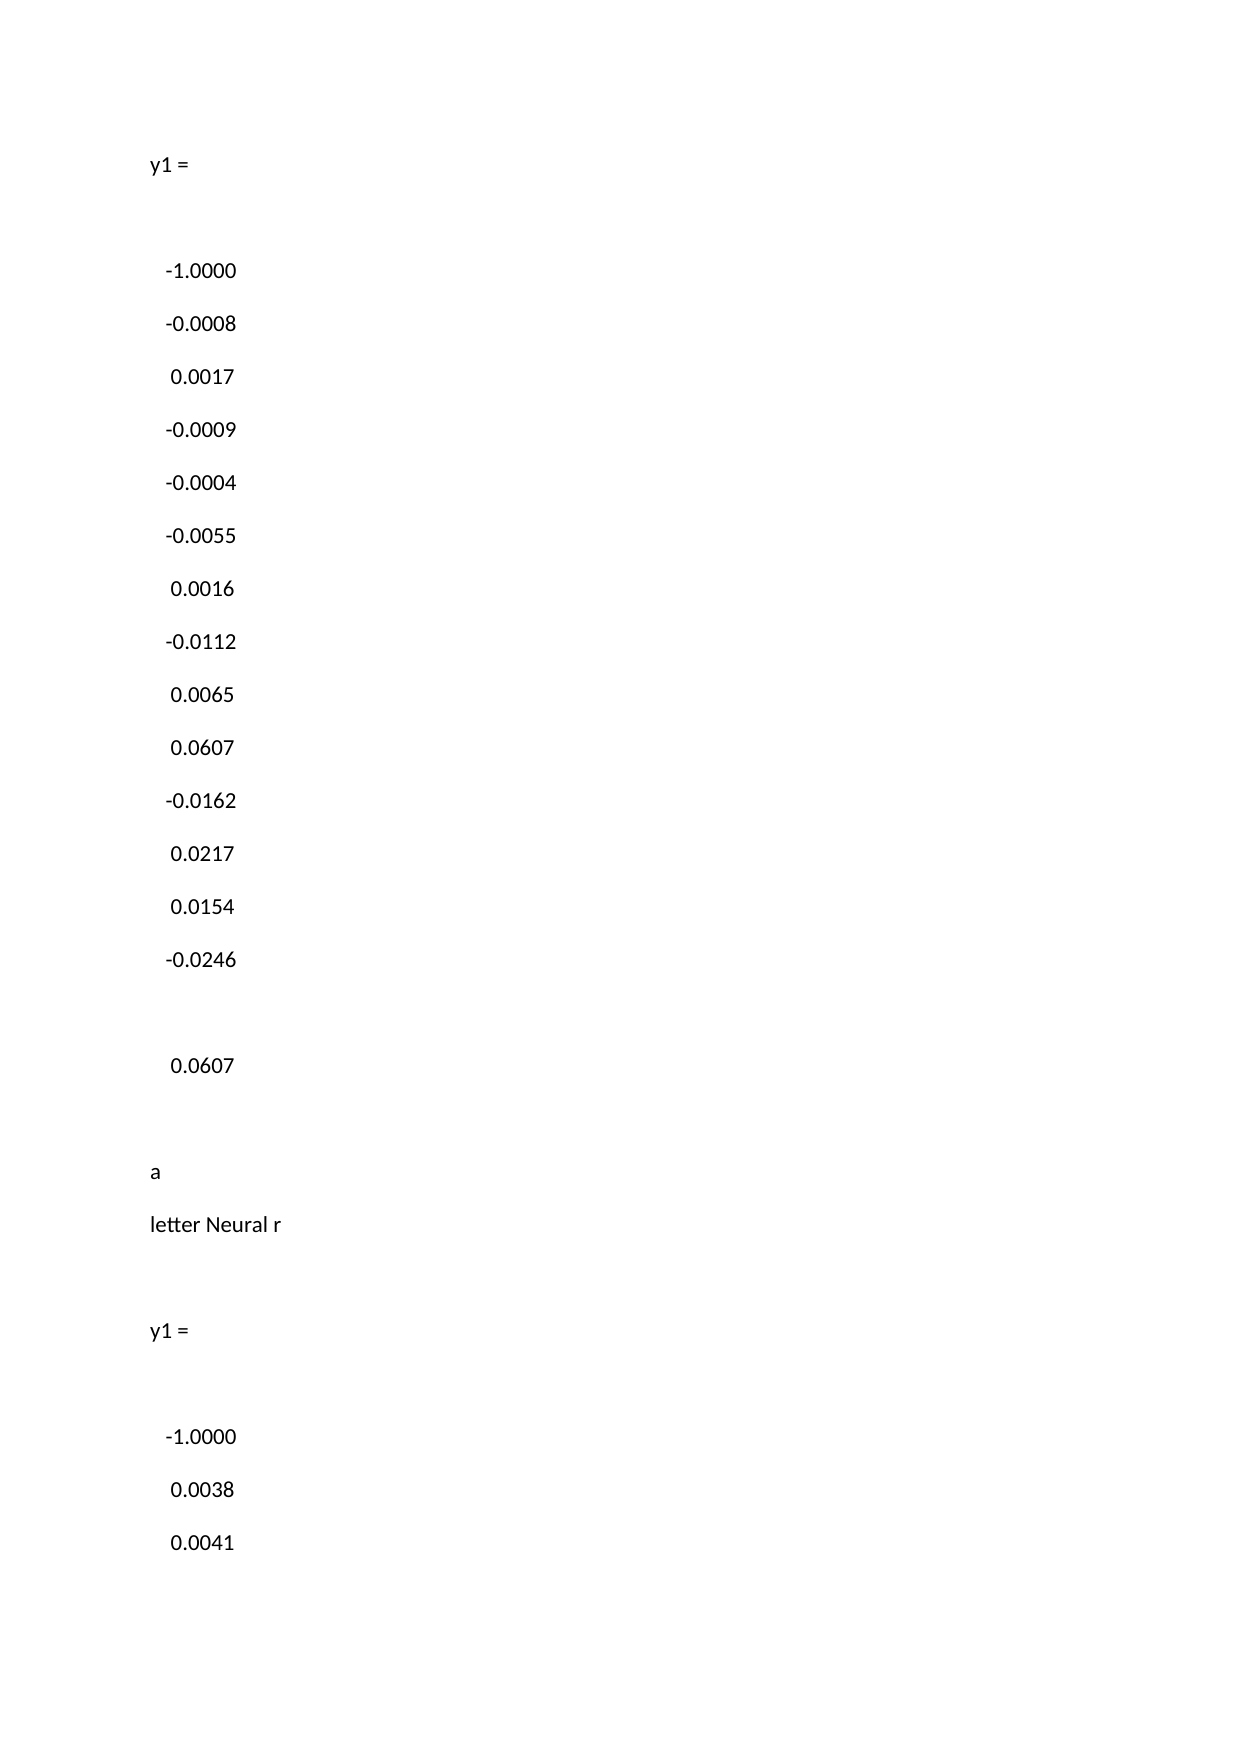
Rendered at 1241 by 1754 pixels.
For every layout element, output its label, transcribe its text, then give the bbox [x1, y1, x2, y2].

text -1.0000 [150, 256, 1090, 284]
text letter Neural r [150, 1210, 1090, 1238]
text -0.0009 [150, 415, 1090, 443]
text 0.0016 [150, 574, 1090, 602]
text -0.0008 [150, 309, 1090, 337]
text -0.0162 [150, 786, 1090, 814]
text -1.0000 [150, 1422, 1090, 1451]
text -0.0055 [150, 521, 1090, 549]
text 0.0017 [150, 362, 1090, 390]
text 0.0041 [150, 1528, 1090, 1557]
text -0.0004 [150, 468, 1090, 496]
text y1 = [150, 1316, 1090, 1344]
text -0.0112 [150, 627, 1090, 655]
text 0.0607 [150, 733, 1090, 761]
text 0.0065 [150, 680, 1090, 708]
text 0.0154 [150, 892, 1090, 920]
text 0.0038 [150, 1476, 1090, 1503]
text y1 = [150, 150, 1090, 178]
text -0.0246 [150, 945, 1090, 973]
text 0.0217 [150, 839, 1090, 867]
text 0.0607 [150, 1051, 1090, 1079]
text a [150, 1157, 1090, 1185]
